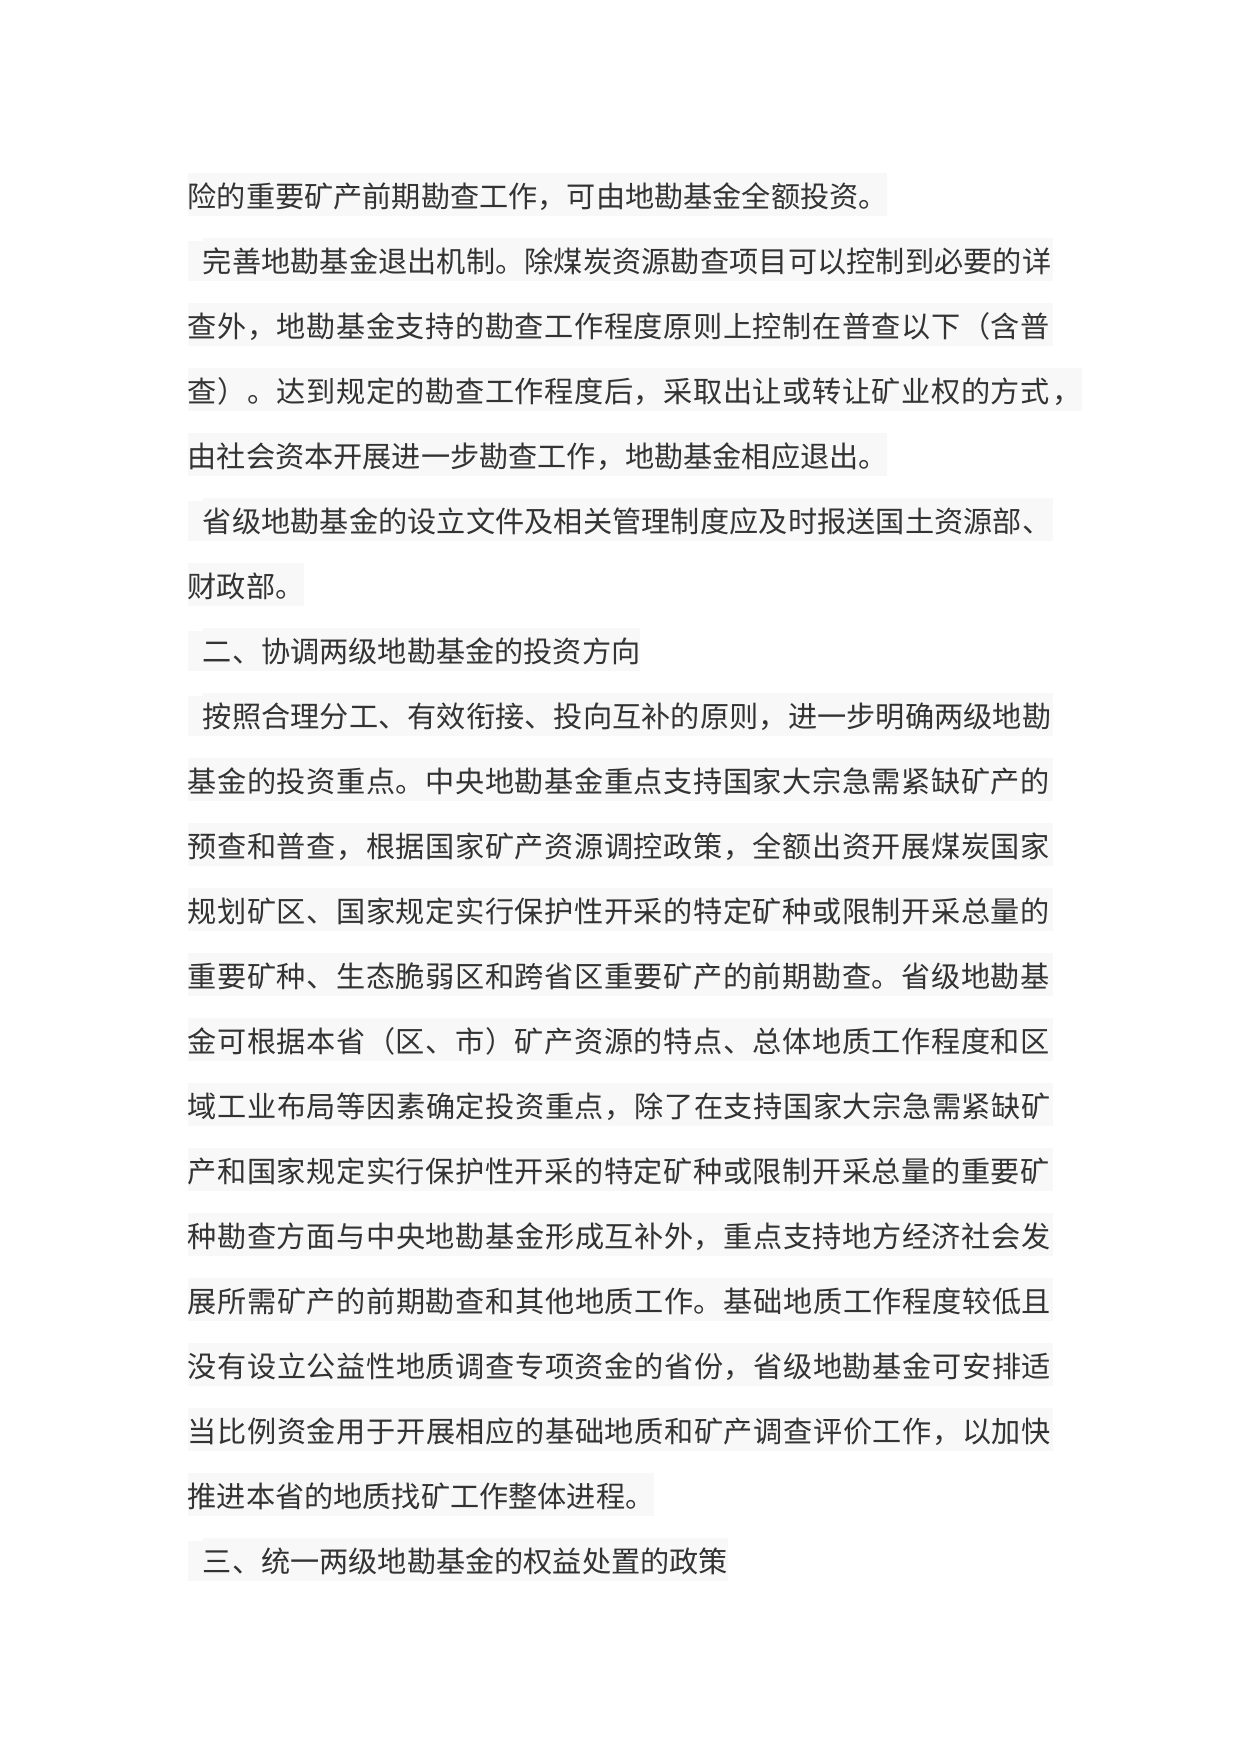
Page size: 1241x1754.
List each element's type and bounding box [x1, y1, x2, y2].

text [187, 162, 1053, 1592]
